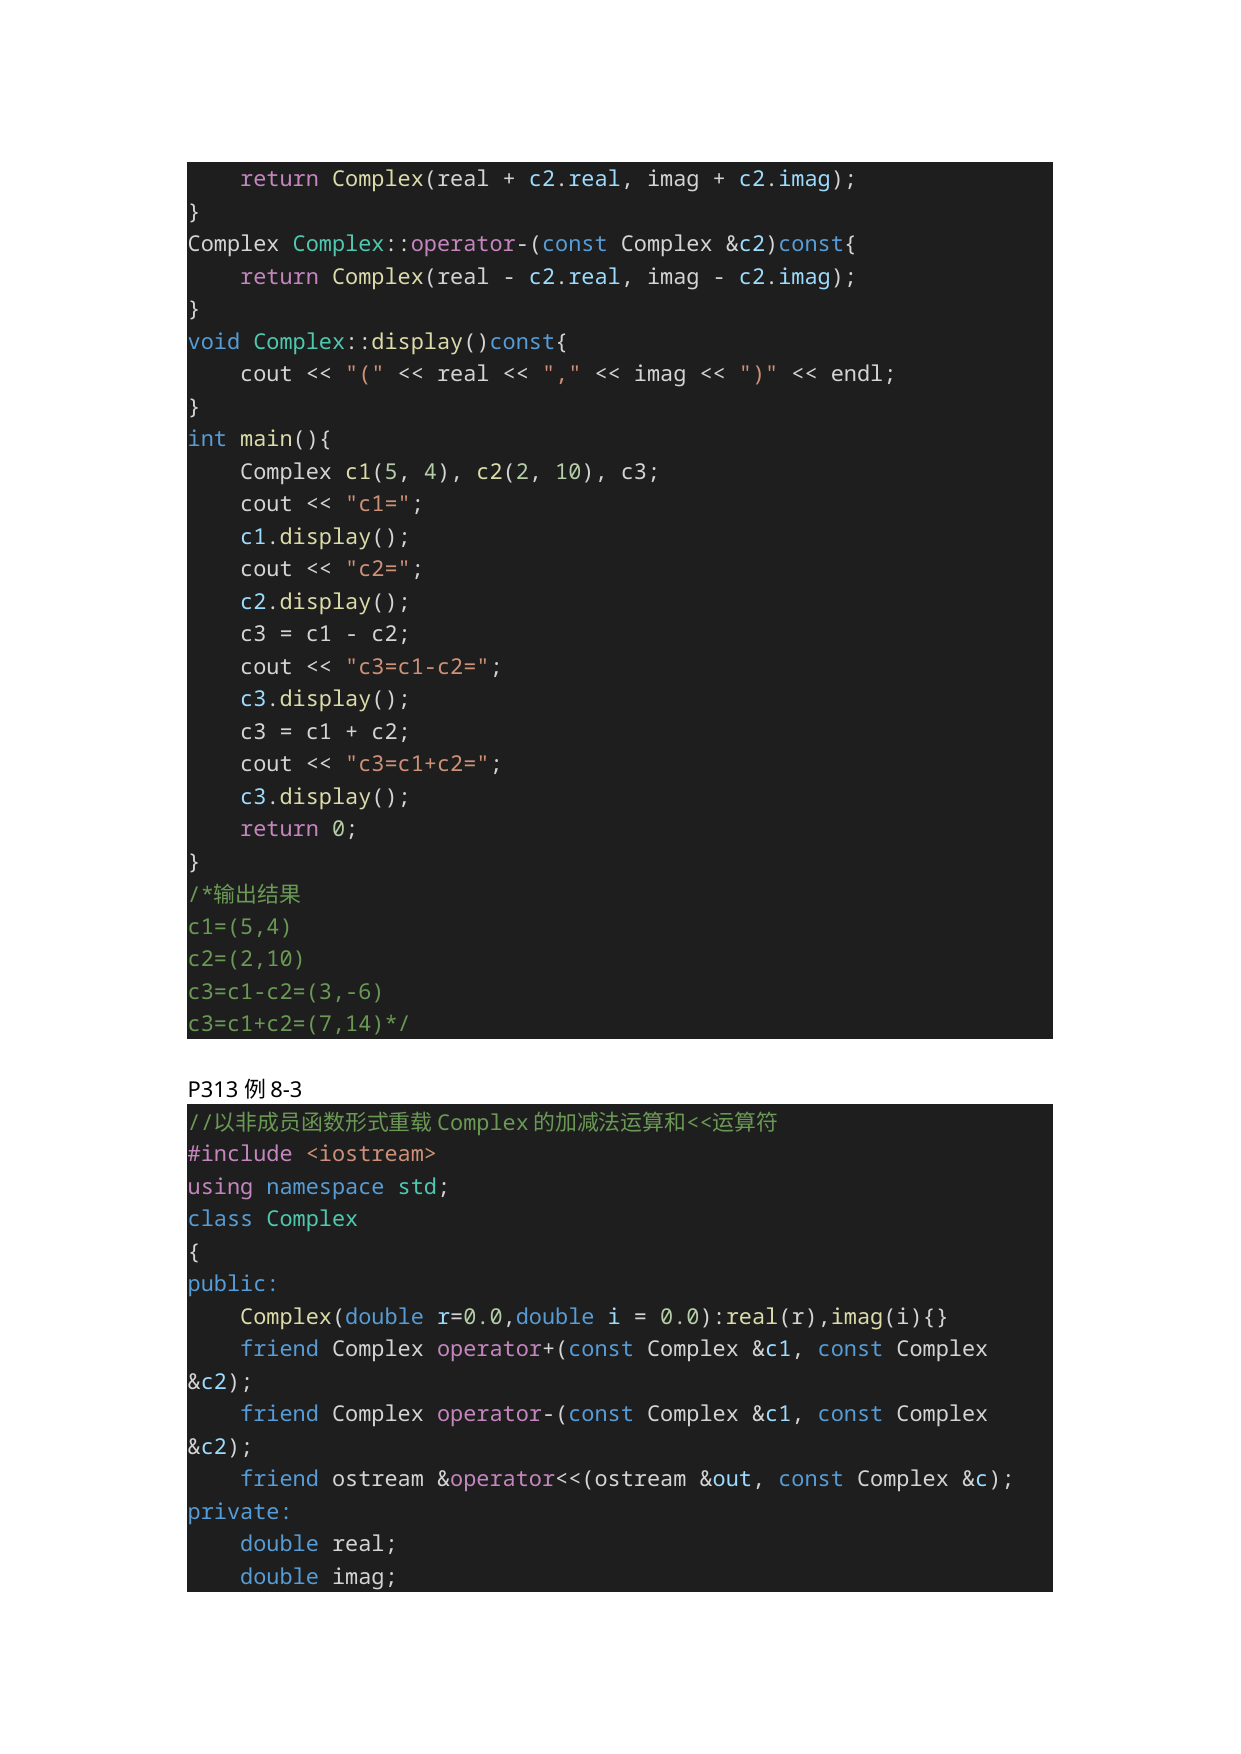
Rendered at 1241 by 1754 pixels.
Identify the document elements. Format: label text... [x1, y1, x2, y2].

text c2=(2,10) [187, 942, 1053, 974]
text //以非成员函数形式重载Complex的加减法运算和<<运算符 [187, 1104, 1053, 1137]
text int main(){ [187, 422, 1053, 454]
text } [187, 389, 1053, 422]
text cout << "c2="; [187, 552, 1053, 584]
text /*输出结果 [187, 877, 1053, 909]
text public: [187, 1267, 1053, 1299]
text } [187, 194, 1053, 227]
text { [187, 1234, 1053, 1267]
text c1=(5,4) [187, 909, 1053, 942]
text P313 例8-3 [187, 1072, 1053, 1104]
text c3.display(); [187, 779, 1053, 812]
text c3=c1+c2=(7,14)*/ [187, 1007, 1053, 1039]
text cout << "c3=c1-c2="; [187, 649, 1053, 682]
text c3.display(); [187, 682, 1053, 714]
text cout << "c1="; [187, 487, 1053, 519]
text return 0; [187, 812, 1053, 844]
text return Complex(real + c2.real, imag + c2.imag); [187, 162, 1053, 194]
text c3 = c1 + c2; [187, 714, 1053, 747]
text friend ostream &operator<<(ostream &out, const Complex &c); [187, 1462, 1053, 1494]
text double real; [187, 1527, 1053, 1559]
text using namespace std; [187, 1169, 1053, 1202]
text Complex(double r=0.0,double i = 0.0):real(r),imag(i){} [187, 1299, 1053, 1332]
text Complex c1(5, 4), c2(2, 10), c3; [187, 454, 1053, 487]
text cout << "c3=c1+c2="; [187, 747, 1053, 779]
text } [187, 844, 1053, 877]
text return Complex(real - c2.real, imag - c2.imag); [187, 259, 1053, 292]
text } [187, 292, 1053, 324]
text class Complex [187, 1202, 1053, 1234]
text friend Complex operator-(const Complex &c1, const Complex &c2); [187, 1397, 1053, 1462]
text c3=c1-c2=(3,-6) [187, 974, 1053, 1007]
text void Complex::display()const{ [187, 324, 1053, 357]
text friend Complex operator+(const Complex &c1, const Complex &c2); [187, 1332, 1053, 1397]
text #include <iostream> [187, 1137, 1053, 1169]
text c3 = c1 - c2; [187, 617, 1053, 649]
text cout << "(" << real << "," << imag << ")" << endl; [187, 357, 1053, 389]
text double imag; [187, 1559, 1053, 1592]
text Complex Complex::operator-(const Complex &c2)const{ [187, 227, 1053, 259]
text c1.display(); [187, 519, 1053, 552]
text c2.display(); [187, 584, 1053, 617]
text private: [187, 1494, 1053, 1527]
